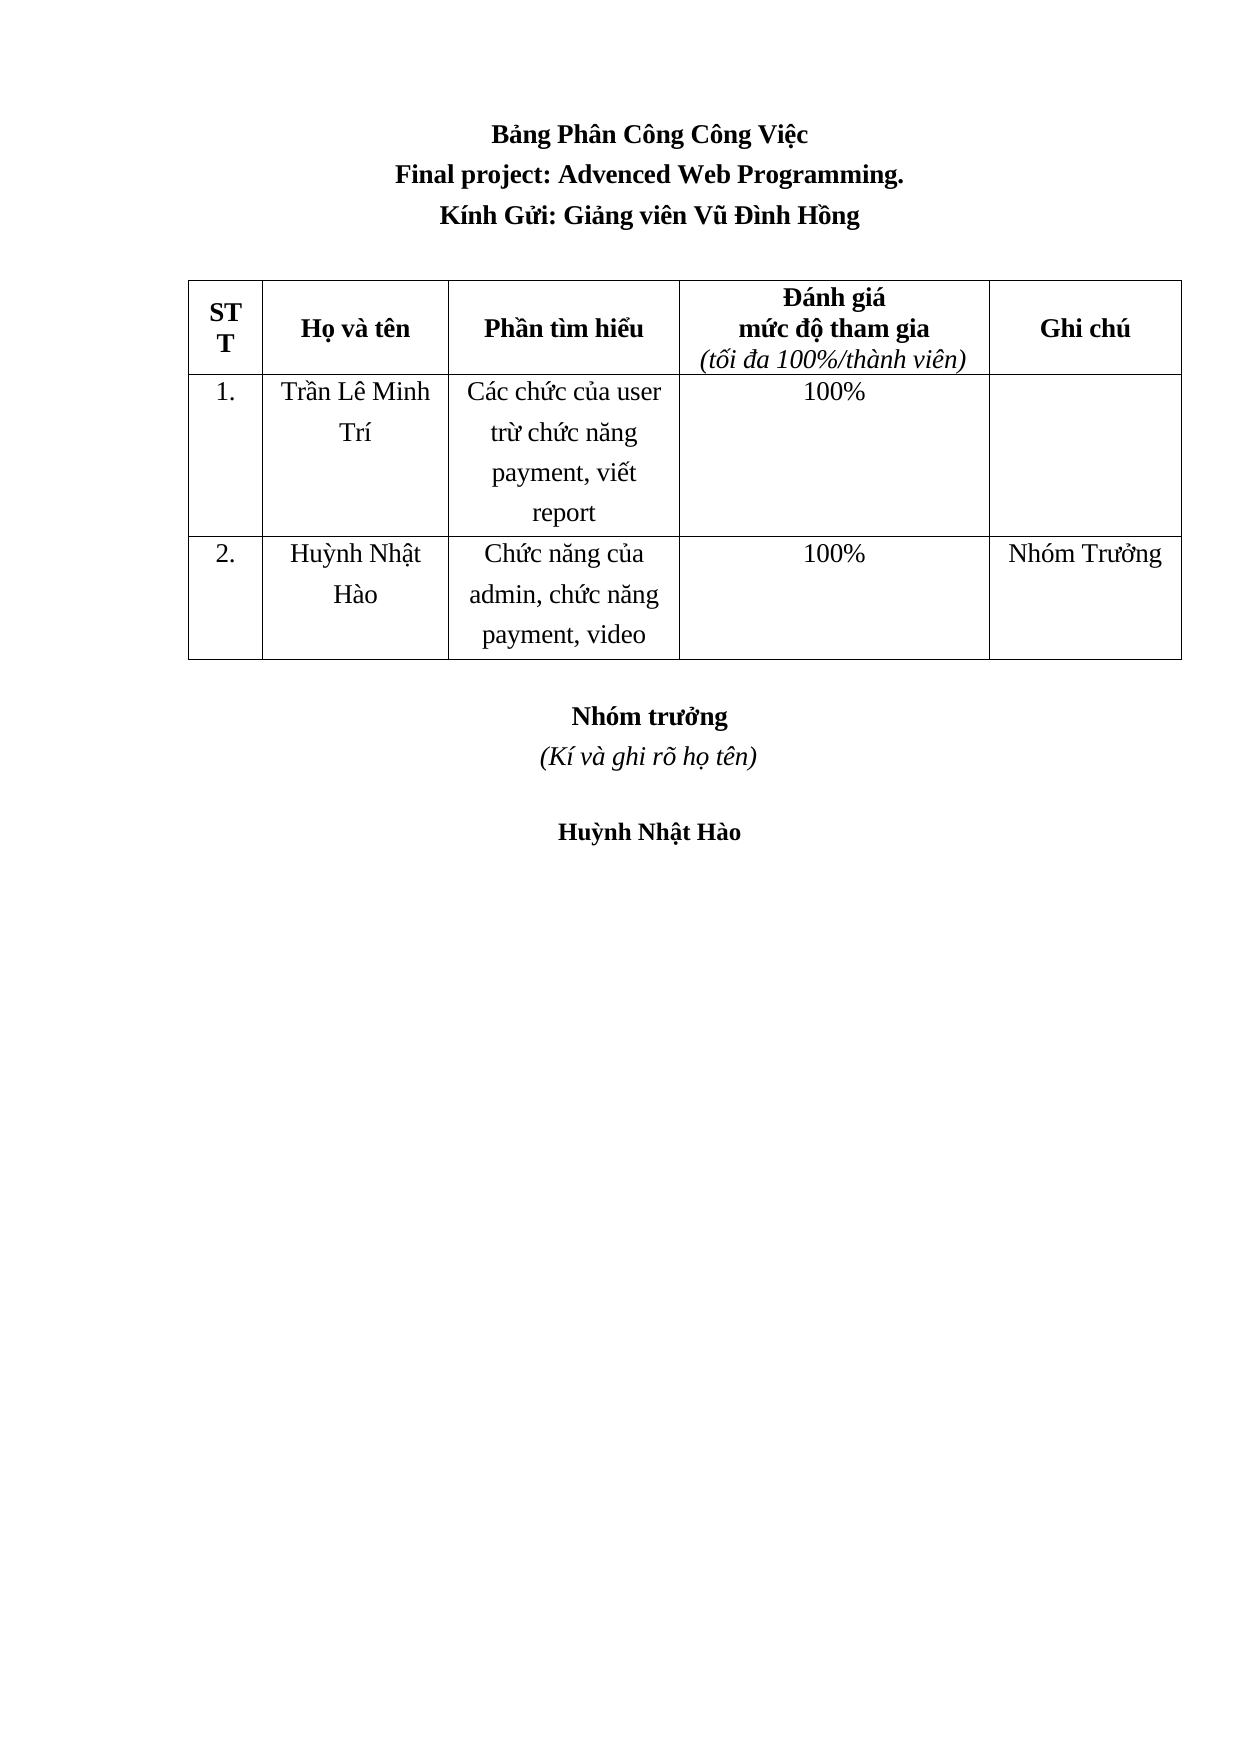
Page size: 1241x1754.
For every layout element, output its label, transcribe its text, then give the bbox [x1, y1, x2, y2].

table_header Họ và tên [263, 281, 448, 374]
table_header Phần tìm hiểu [449, 281, 679, 374]
table_header STT [189, 281, 262, 374]
table_cell 100% [680, 537, 989, 658]
text (Kí và ghi rõ họ tên) [177, 740, 1122, 772]
table_cell 2. [189, 537, 262, 658]
text Bảng Phân Công Công Việc [177, 118, 1122, 149]
text Huỳnh Nhật Hào [177, 817, 1122, 845]
table_cell 1. [189, 375, 262, 536]
table_cell Trần Lê Minh Trí [263, 375, 448, 536]
table_cell Nhóm Trưởng [990, 537, 1181, 658]
table_cell Huỳnh Nhật Hào [263, 537, 448, 658]
table_cell Các chức của user trừ chức năng payment, viết report [449, 375, 679, 536]
table_cell 100% [680, 375, 989, 536]
text Final project: Advenced Web Programming. [177, 158, 1122, 190]
text Nhóm trưởng [177, 700, 1122, 731]
table_cell Chức năng của admin, chức năng payment, video [449, 537, 679, 658]
table_cell [990, 375, 1181, 536]
text Kính Gửi: Giảng viên Vũ Đình Hồng [177, 199, 1122, 230]
table_header Đánh giá mức độ tham gia (tối đa 100%/thành viên) [680, 281, 989, 374]
table_header Ghi chú [990, 281, 1181, 374]
